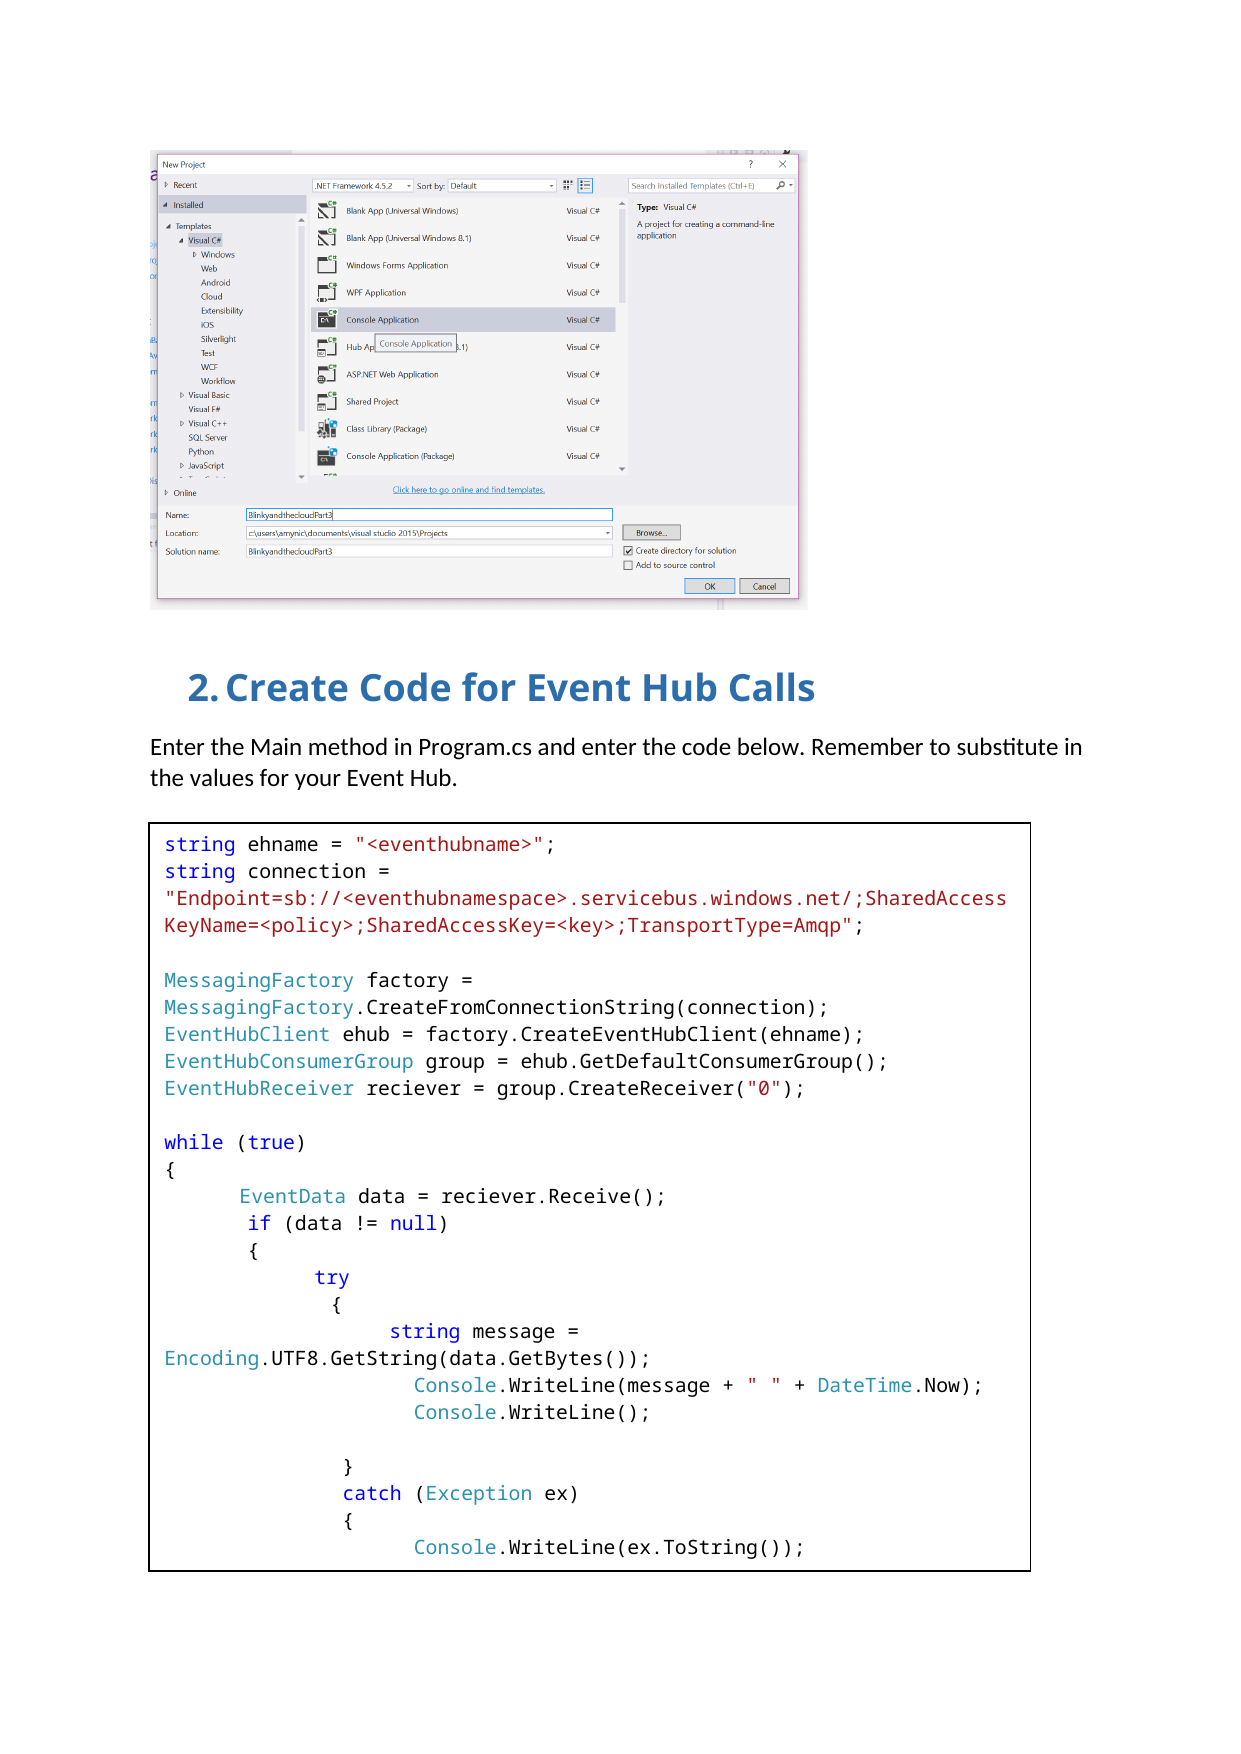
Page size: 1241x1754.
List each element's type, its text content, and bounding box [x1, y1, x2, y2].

subtitle Create Code for Event Hub Calls [187, 661, 1090, 712]
text Enter the Main method in Program.cs and enter the code below. Remember to substitute in the values for your Event Hub. [150, 731, 1090, 792]
picture [150, 150, 808, 610]
